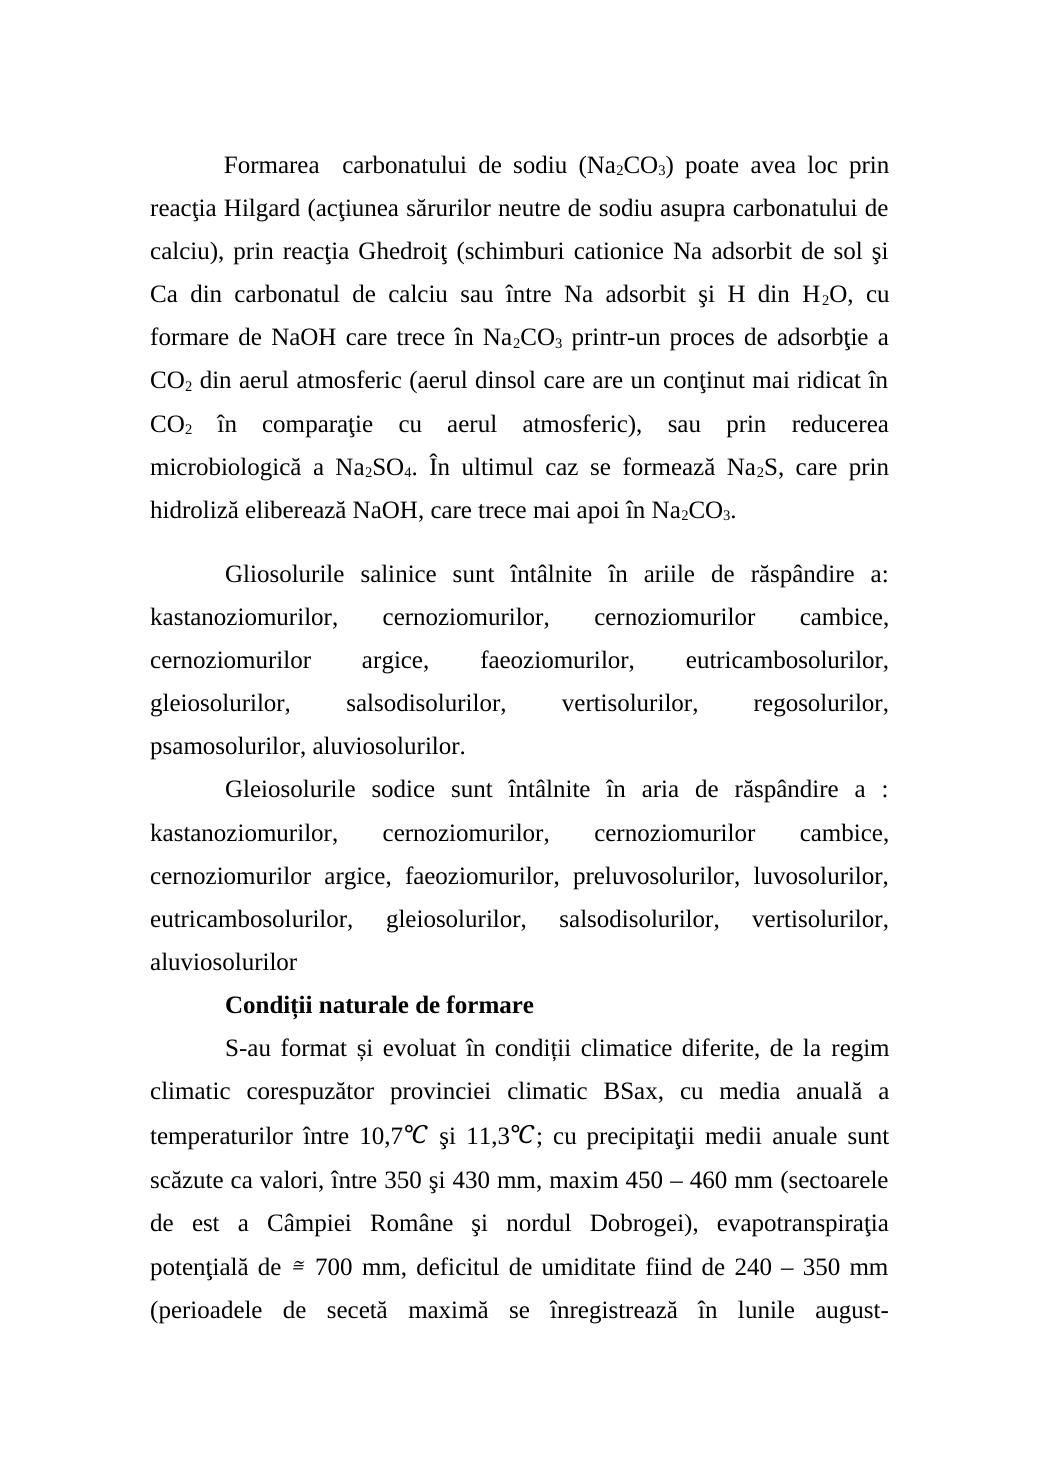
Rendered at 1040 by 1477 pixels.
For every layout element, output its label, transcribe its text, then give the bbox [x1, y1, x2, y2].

text Condiții naturale de formare [150, 990, 889, 1019]
text Gliosolurile salinice sunt întâlnite în ariile de răspândire a: kastanoziomurilor, cernoziomurilor, cernoziomurilor cambice, cernoziomurilor argice, faeoziomurilor, eutricambosolurilor, gleiosolurilor, salsodisolurilor, vertisolurilor, regosolurilor, psamosolurilor, aluviosolurilor. [150, 559, 889, 760]
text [150, 1033, 889, 1323]
text Gleiosolurile sodice sunt întâlnite în aria de răspândire a : kastanoziomurilor, cernoziomurilor, cernoziomurilor cambice, cernoziomurilor argice, faeoziomurilor, preluvosolurilor, luvosolurilor, eutricambosolurilor, gleiosolurilor, salsodisolurilor, vertisolurilor, aluviosolurilor [150, 774, 889, 976]
text Formarea carbonatului de sodiu (Na2CO3) poate avea loc prin reacţia Hilgard (acţiunea sărurilor neutre de sodiu asupra carbonatului de calciu), prin reacţia Ghedroiţ (schimburi cationice Na adsorbit de sol şi Ca din carbonatul de calciu sau între Na adsorbit şi H din H2O, cu formare de NaOH care trece în Na2CO3 printr-un proces de adsorbţie a CO2 din aerul atmosferic (aerul dinsol care are un conţinut mai ridicat în CO2 în comparaţie cu aerul atmosferic), sau prin reducerea microbiologică a Na2SO4. În ultimul caz se formează Na2S, care prin hidroliză eliberează NaOH, care trece mai apoi în Na2CO3. [150, 150, 889, 524]
